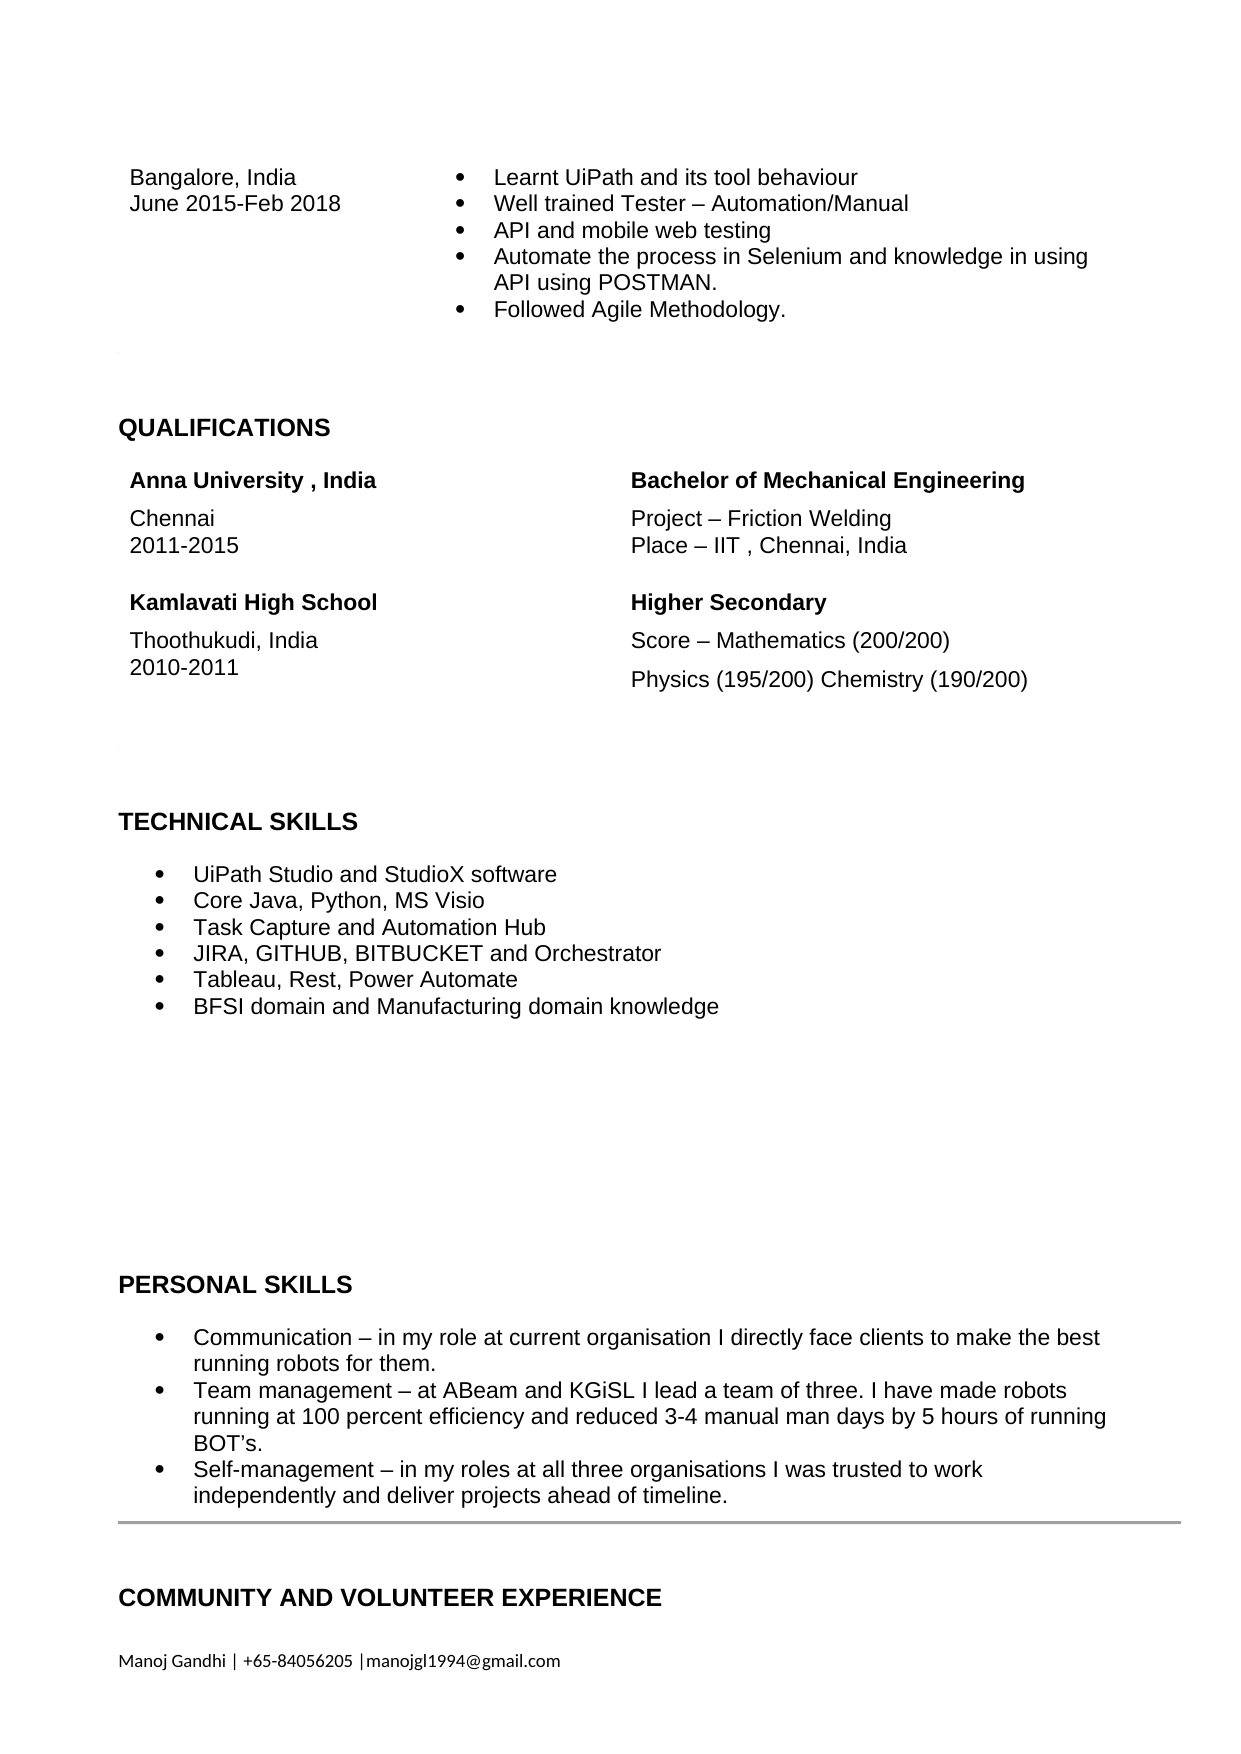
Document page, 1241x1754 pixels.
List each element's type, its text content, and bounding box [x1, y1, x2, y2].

list Communication – in my role at current organisation I directly face clients to make the best running robots for them. [156, 1324, 1122, 1377]
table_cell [118, 164, 407, 351]
list Task Capture and Automation Hub [156, 914, 1122, 940]
list BFSI domain and Manufacturing domain knowledge [156, 993, 1122, 1019]
list Tableau, Rest, Power Automate [156, 966, 1122, 993]
table_cell Higher Secondary Score – Mathematics (200/200) Physics (195/200) Chemistry (190/200) [619, 589, 1120, 746]
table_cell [407, 164, 1102, 351]
text TECHNICAL SKILLS [118, 807, 1122, 836]
table_cell Kamlavati High School Thoothukudi, India 2010-2011 [118, 589, 619, 746]
list UiPath Studio and StudioX software [156, 861, 1122, 887]
list Self-management – in my roles at all three organisations I was trusted to work independently and deliver projects ahead of timeline. [156, 1456, 1122, 1508]
list JIRA, GITHUB, BITBUCKET and Orchestrator [156, 940, 1122, 966]
list Team management – at ABeam and KGiSL I lead a team of three. I have made robots running at 100 percent efficiency and reduced 3-4 manual man days by 5 hours of running BOT’s. [156, 1377, 1122, 1456]
text PERSONAL SKILLS [118, 1270, 1122, 1299]
table_header Anna University , India Chennai 2011-2015 [118, 467, 619, 588]
text QUALIFICATIONS [118, 413, 1122, 442]
list Core Java, Python, MS Visio [156, 887, 1122, 914]
table_header Bachelor of Mechanical Engineering Project – Friction Welding Place – IIT , Chennai, India [619, 467, 1120, 588]
text COMMUNITY AND VOLUNTEER EXPERIENCE [118, 1583, 1122, 1611]
